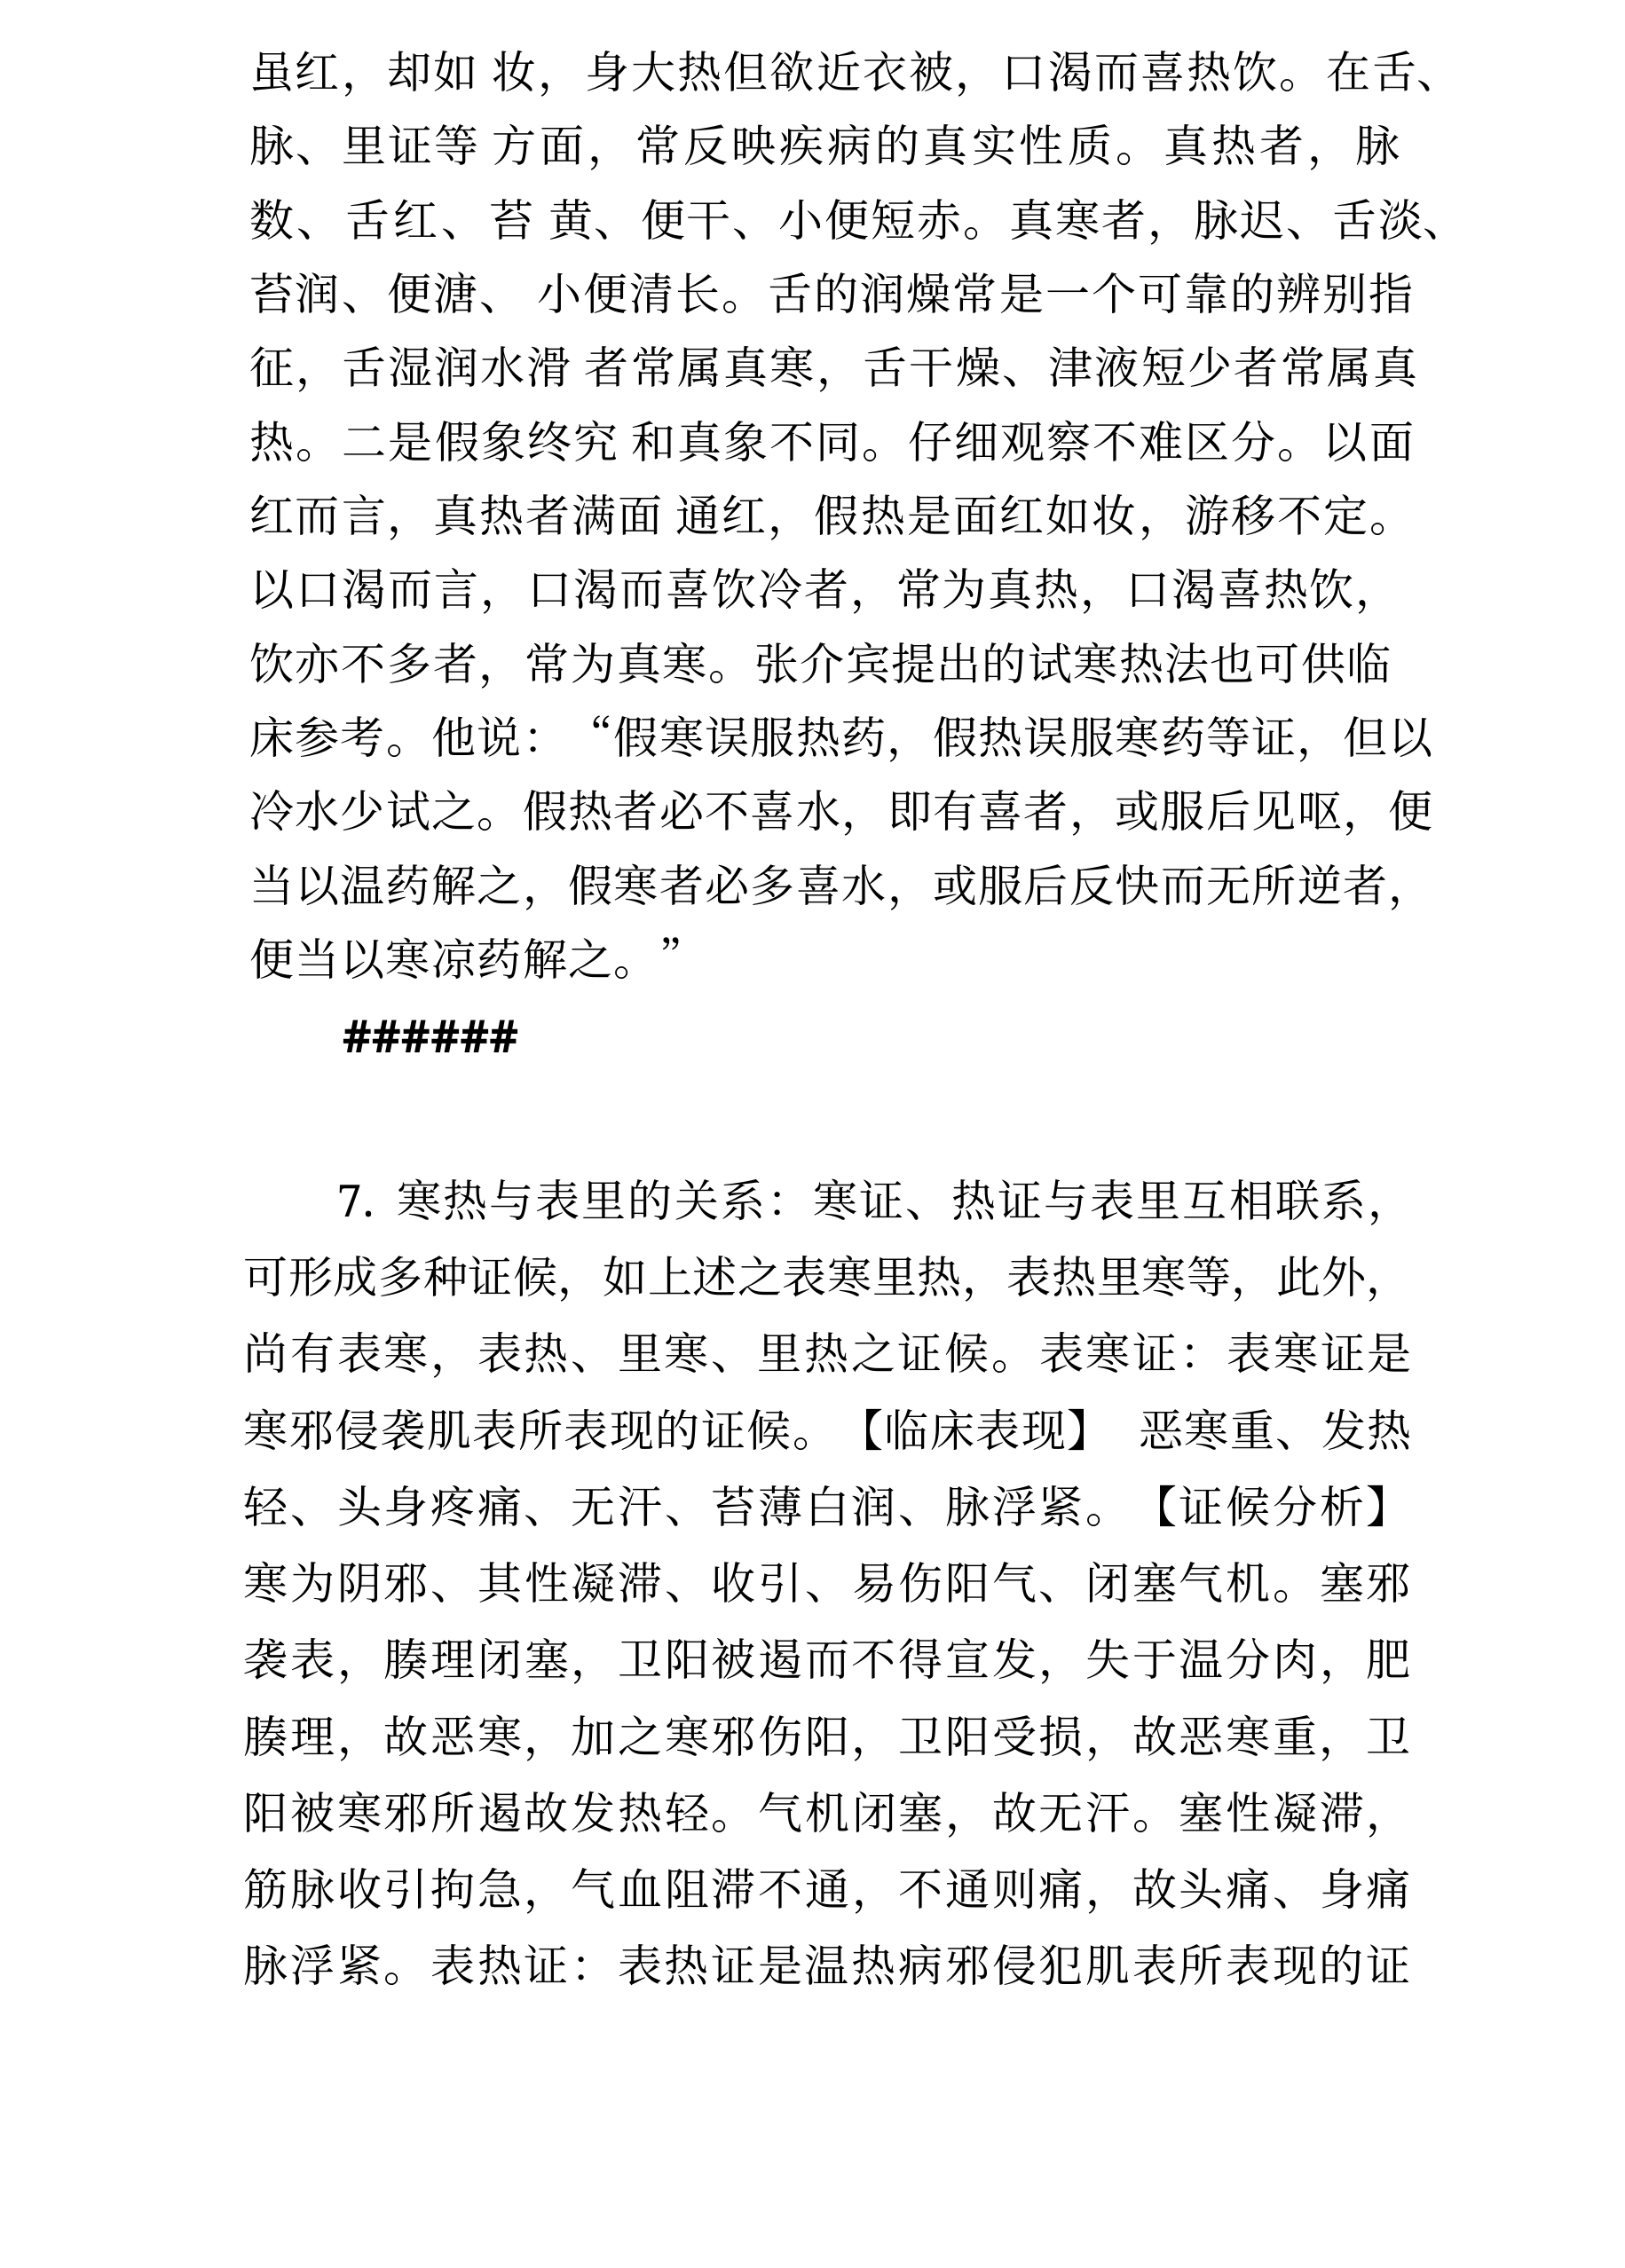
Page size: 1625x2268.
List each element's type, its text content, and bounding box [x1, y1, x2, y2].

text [243, 1165, 1412, 1995]
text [249, 37, 1433, 988]
text ###### [343, 1007, 1431, 1064]
